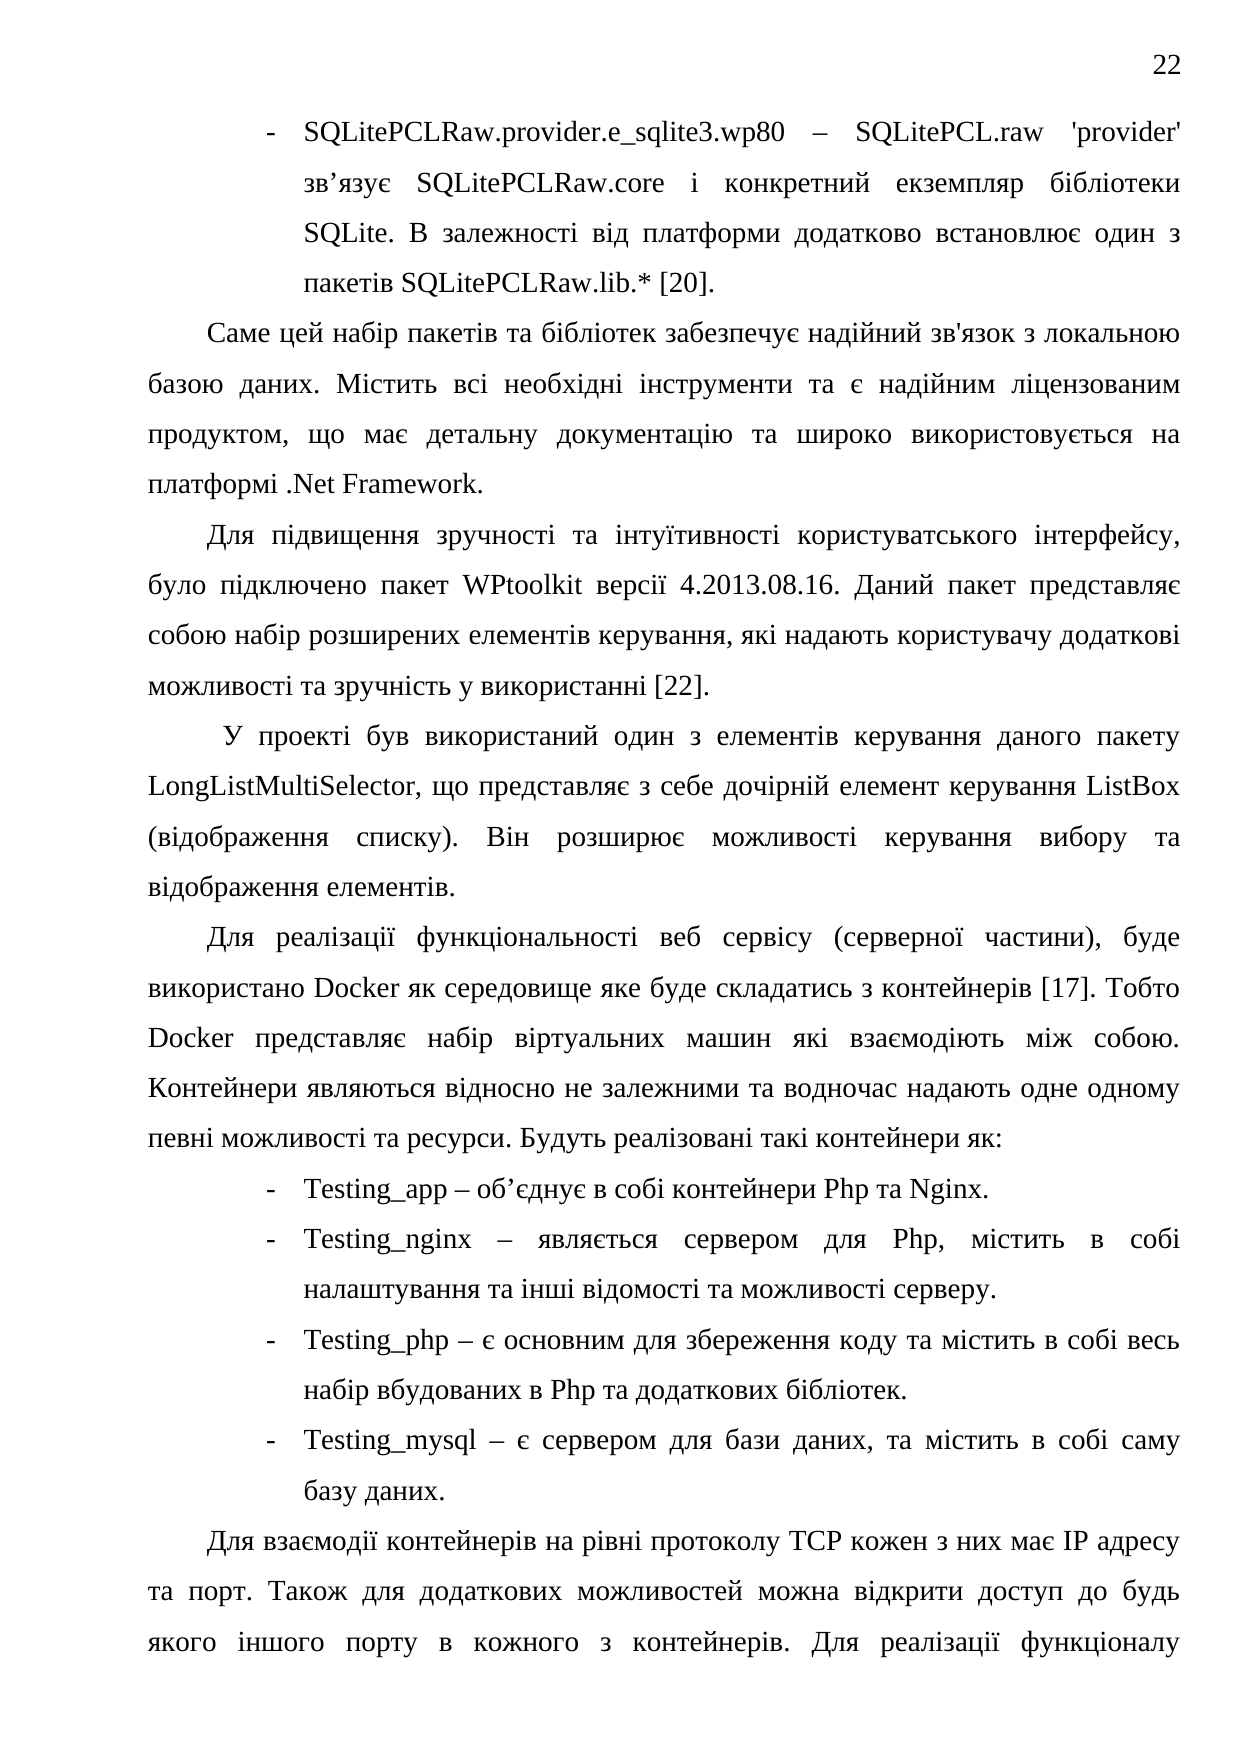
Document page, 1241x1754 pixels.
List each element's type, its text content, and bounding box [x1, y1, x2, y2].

text Для реалізації функціональності веб сервісу (серверної частини), буде використано Docker як середовище яке буде складатись з контейнерів [17]. Тобто Docker представляє набір віртуальних машин які взаємодіють між собою. Контейнери являються відносно не залежними та водночас надають одне одному певні можливості та ресурси. Будуть реалізовані такі контейнери як: [148, 919, 1181, 1154]
text У проекті був використаний один з елементів керування даного пакету LongListMultiSelector, що представляє з себе дочірній елемент керування ListBox (відображення списку). Він розширює можливості керування вибору та відображення елементів. [148, 718, 1181, 903]
list Testing_mysql – є сервером для бази даних, та містить в собі саму базу даних. [266, 1422, 1181, 1506]
list Testing_nginx – являється сервером для Php, містить в собі налаштування та інші відомості та можливості серверу. [266, 1221, 1181, 1305]
list SQLitePCLRaw.provider.e_sqlite3.wp80 – SQLitePCL.raw 'provider' зв’язує SQLitePCLRaw.core і конкретний екземпляр бібліотеки SQLite. В залежності від платформи додатково встановлює один з пакетів SQLitePCLRaw.lib.* [20]. [266, 114, 1181, 299]
list Testing_php – є основним для збереження коду та містить в собі весь набір вбудованих в Php та додаткових бібліотек. [266, 1322, 1181, 1406]
list Testing_app – об’єднує в собі контейнери Php та Nginx. [266, 1171, 1181, 1204]
text Саме цей набір пакетів та бібліотек забезпечує надійний зв'язок з локальною базою даних. Містить всі необхідні інструменти та є надійним ліцензованим продуктом, що має детальну документацію та широко використовується на платформі .Net Framework. [148, 316, 1181, 500]
text Для підвищення зручності та інтуїтивності користуватського інтерфейсу, було підключено пакет WPtoolkit версії 4.2013.08.16. Даний пакет представляє собою набір розширених елементів керування, які надають користувачу додаткові можливості та зручність у використанні [22]. [148, 517, 1181, 701]
